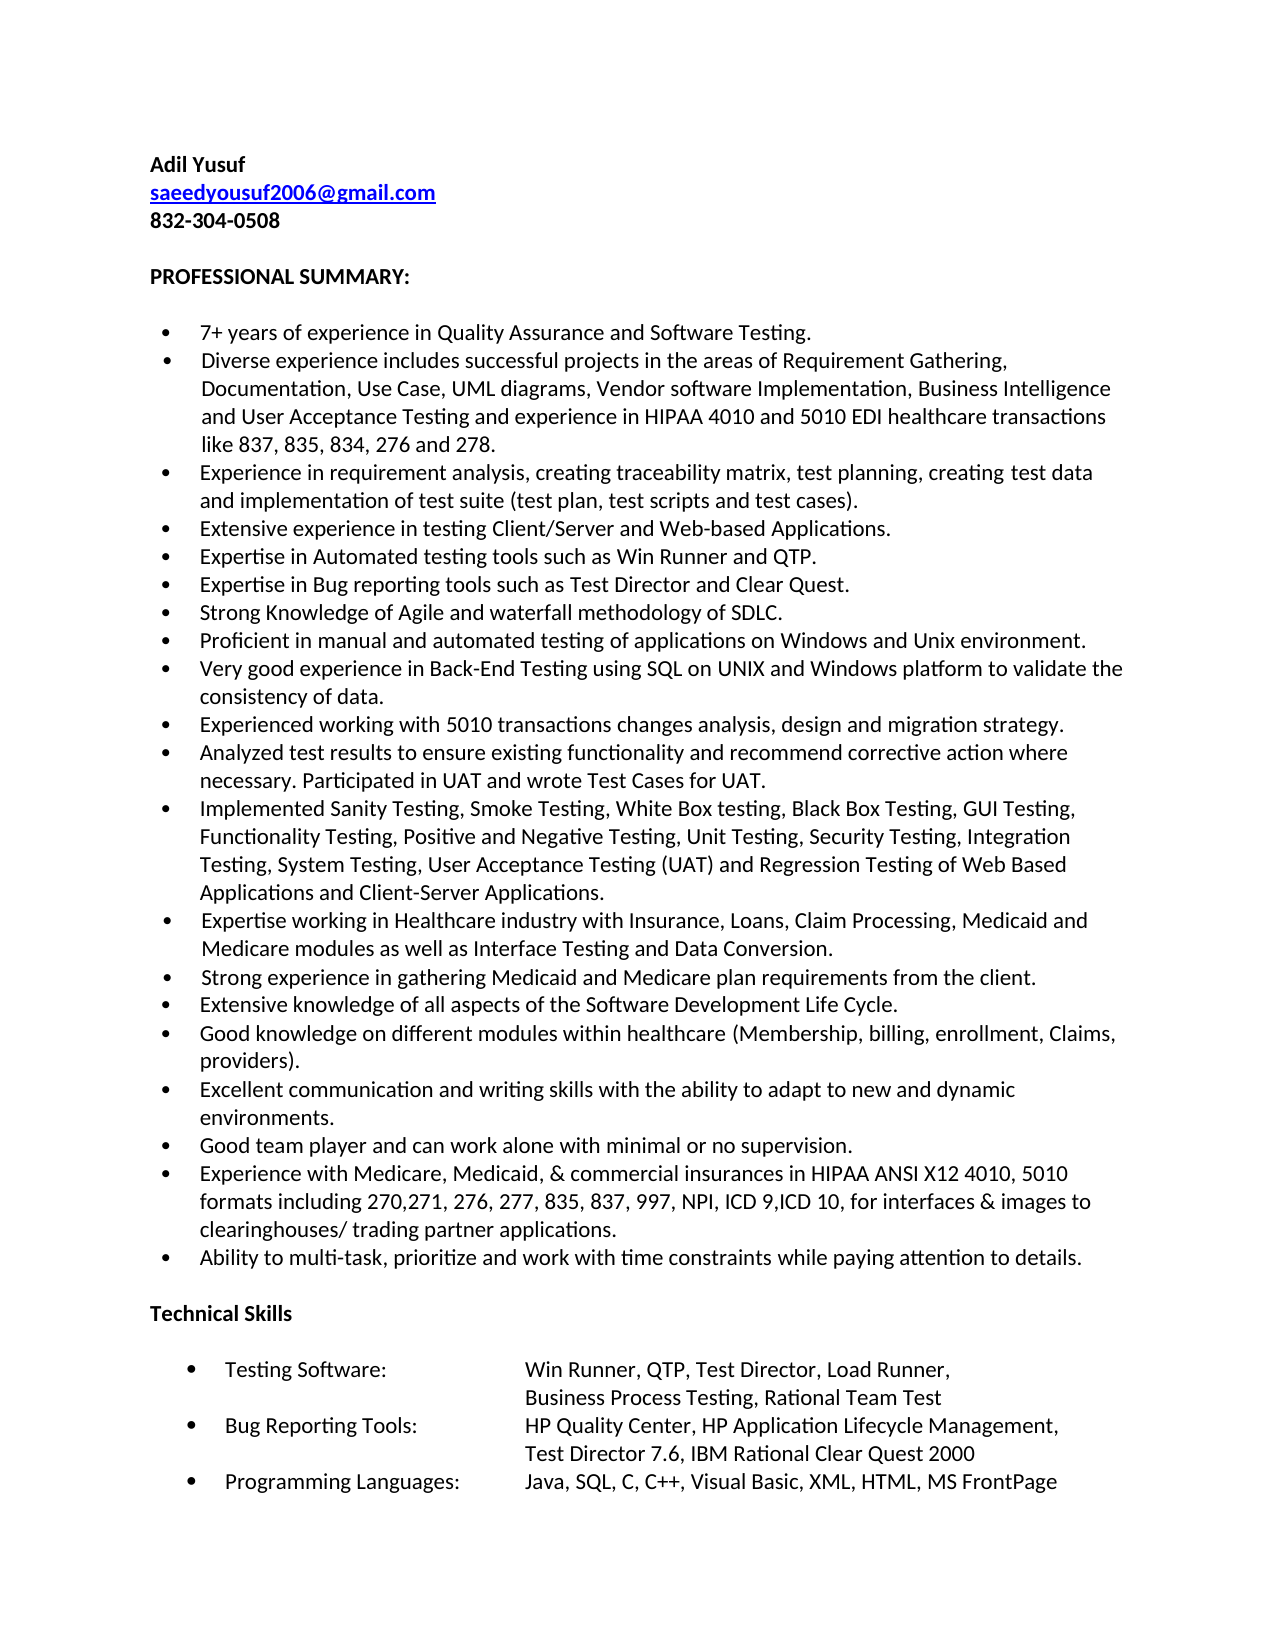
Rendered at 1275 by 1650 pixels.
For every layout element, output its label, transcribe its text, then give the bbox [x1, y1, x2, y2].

list Implemented Sanity Testing, Smoke Testing, White Box testing, Black Box Testing, GUI Testing, Functionality Testing, Positive and Negative Testing, Unit Testing, Security Testing, Integration Testing, System Testing, User Acceptance Testing (UAT) and Regression Testing of Web Based Applications and Client-Server Applications. [162, 794, 1125, 907]
list Testing Software: Win Runner, QTP, Test Director, Load Runner, Business Process Testing, Rational Team Test [187, 1355, 1125, 1411]
list Test Director 7.6, IBM Rational Clear Quest 2000 [112, 1439, 1162, 1467]
list Experienced working with 5010 transactions changes analysis, design and migration strategy. [162, 710, 1125, 738]
list Ability to multi-task, prioritize and work with time constraints while paying attention to details. [162, 1243, 1125, 1271]
list Excellent communication and writing skills with the ability to adapt to new and dynamic environments. [162, 1075, 1125, 1131]
text Technical Skills [150, 1299, 1125, 1327]
list Bug Reporting Tools: HP Quality Center, HP Application Lifecycle Management, [150, 1411, 1125, 1439]
text Adil Yusuf [150, 150, 1125, 178]
list Strong experience in gathering Medicaid and Medicare plan requirements from the client. [163, 963, 1125, 991]
list Experience with Medicare, Medicaid, & commercial insurances in HIPAA ANSI X12 4010, 5010 formats including 270,271, 276, 277, 835, 837, 997, NPI, ICD 9,ICD 10, for interfaces & images to clearinghouses/ trading partner applications. [162, 1159, 1125, 1243]
list Strong Knowledge of Agile and waterfall methodology of SDLC. [162, 598, 1125, 626]
list Experience in requirement analysis, creating traceability matrix, test planning, creating test data and implementation of test suite (test plan, test scripts and test cases). [162, 458, 1125, 514]
list Programming Languages: Java, SQL, C, C++, Visual Basic, XML, HTML, MS FrontPage [150, 1467, 1125, 1495]
list Very good experience in Back-End Testing using SQL on UNIX and Windows platform to validate the consistency of data. [162, 654, 1125, 710]
text saeedyousuf2006@gmail.com [150, 178, 1125, 206]
list Analyzed test results to ensure existing functionality and recommend corrective action where necessary. Participated in UAT and wrote Test Cases for UAT. [162, 738, 1125, 794]
text 832-304-0508 [150, 206, 1125, 234]
list Expertise in Automated testing tools such as Win Runner and QTP. [162, 542, 1125, 570]
list Proficient in manual and automated testing of applications on Windows and Unix environment. [162, 626, 1125, 654]
list Good team player and can work alone with minimal or no supervision. [162, 1131, 1125, 1159]
list Expertise in Bug reporting tools such as Test Director and Clear Quest. [162, 570, 1125, 598]
list 7+ years of experience in Quality Assurance and Software Testing. [162, 318, 1125, 346]
list Expertise working in Healthcare industry with Insurance, Loans, Claim Processing, Medicaid and Medicare modules as well as Interface Testing and Data Conversion. [163, 907, 1125, 963]
list Extensive knowledge of all aspects of the Software Development Life Cycle. [162, 991, 1125, 1019]
list Good knowledge on different modules within healthcare (Membership, billing, enrollment, Claims, providers). [162, 1019, 1125, 1075]
list Diverse experience includes successful projects in the areas of Requirement Gathering, Documentation, Use Case, UML diagrams, Vendor software Implementation, Business Intelligence and User Acceptance Testing and experience in HIPAA 4010 and 5010 EDI healthcare transactions like 837, 835, 834, 276 and 278. [163, 346, 1125, 458]
list Extensive experience in testing Client/Server and Web-based Applications. [162, 514, 1125, 542]
text PROFESSIONAL SUMMARY: [150, 262, 1125, 290]
